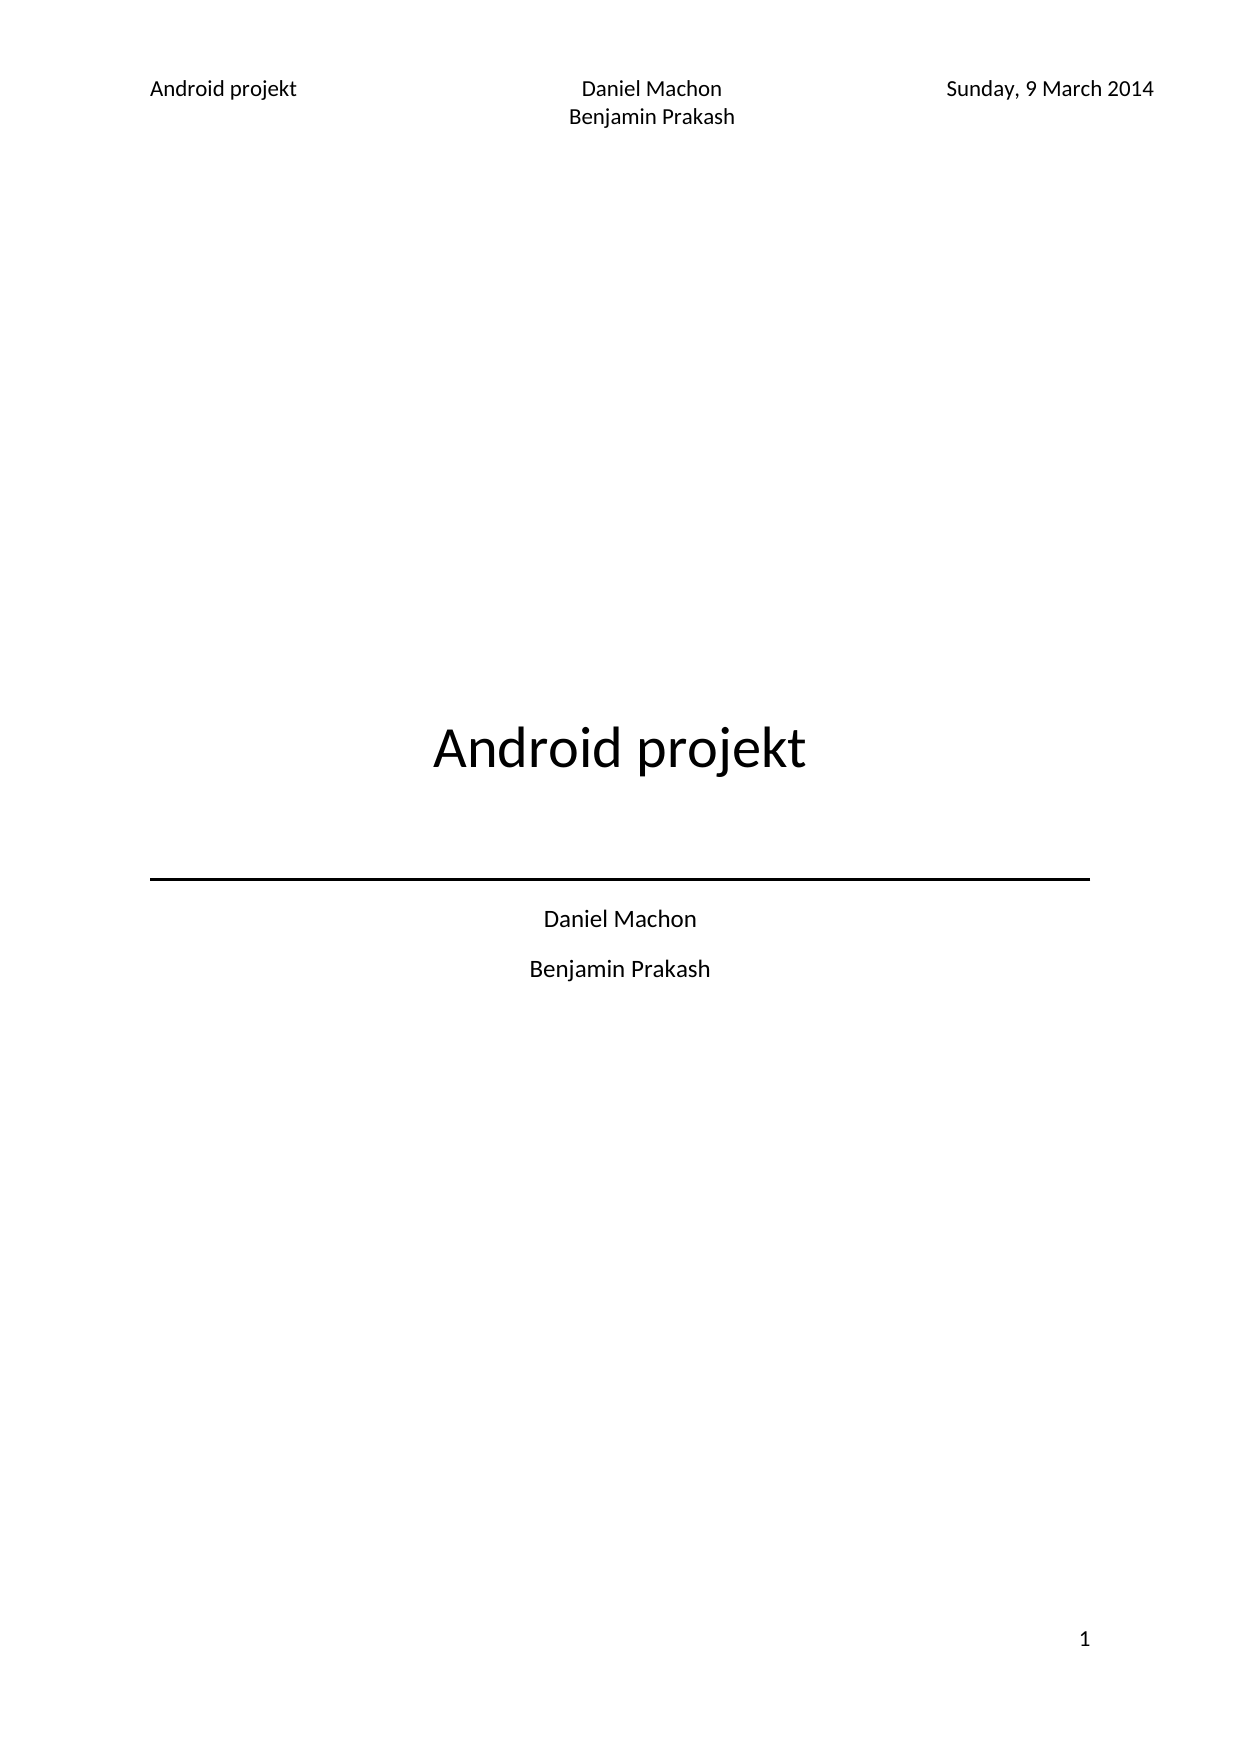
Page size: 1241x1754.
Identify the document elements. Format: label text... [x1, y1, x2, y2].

text Daniel Machon [150, 903, 1090, 934]
text Benjamin Prakash [150, 953, 1090, 984]
text Android projekt [150, 711, 1090, 782]
